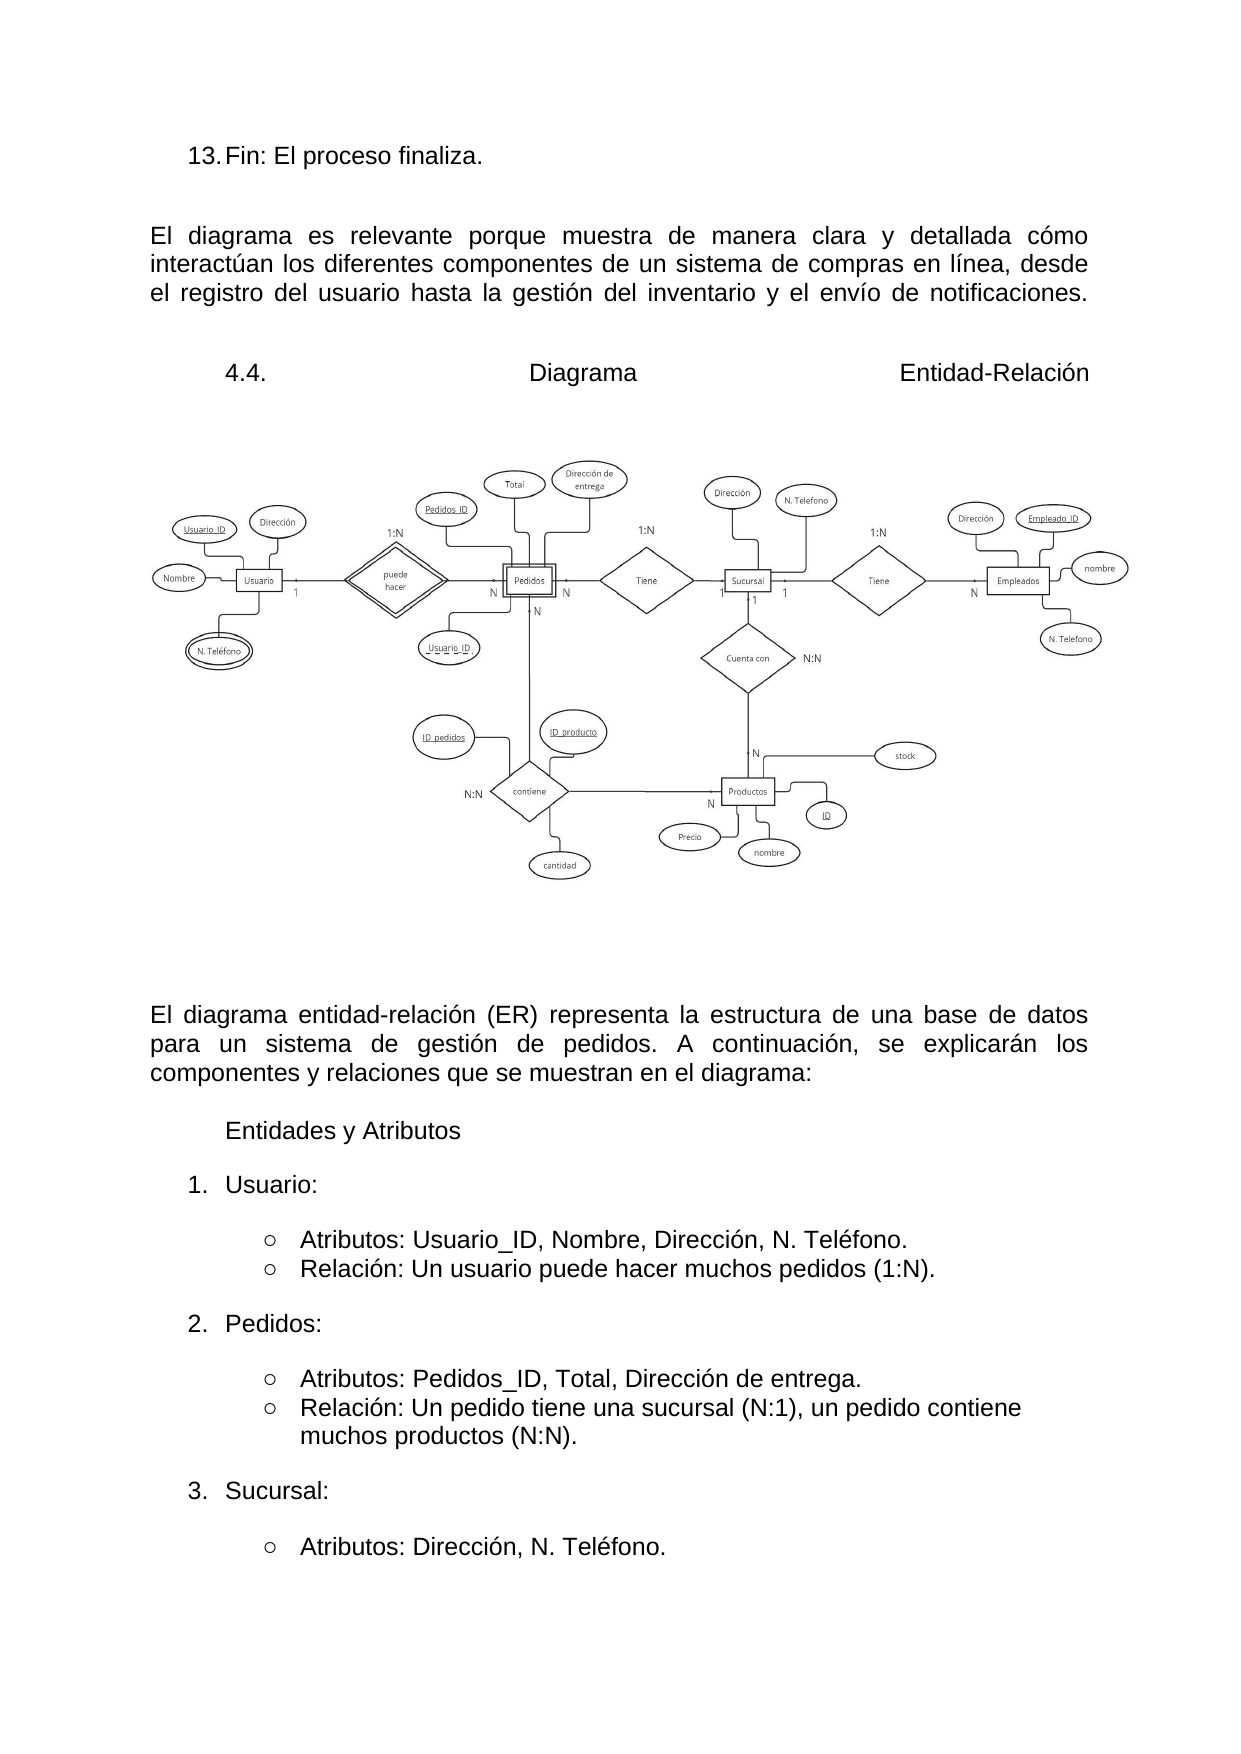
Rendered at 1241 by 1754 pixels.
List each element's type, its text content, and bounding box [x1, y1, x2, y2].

subtitle Entidades y Atributos [225, 1116, 1090, 1145]
text 4.4. Diagrama Entidad-Relación [225, 358, 1090, 450]
text El diagrama entidad-relación (ER) representa la estructura de una base de datos para un sistema de gestión de pedidos. A continuación, se explicarán los componentes y relaciones que se muestran en el diagrama: [150, 914, 1090, 1087]
list Fin: El proceso finaliza. [187, 141, 1090, 196]
list Sucursal: [187, 1476, 1090, 1531]
list Atributos: Usuario_ID, Nombre, Dirección, N. Teléfono. [262, 1225, 1090, 1253]
list Pedidos: [187, 1309, 1090, 1364]
list Atributos: Pedidos_ID, Total, Dirección de entrega. [262, 1364, 1090, 1392]
text El diagrama es relevante porque muestra de manera clara y detallada cómo interactúan los diferentes componentes de un sistema de compras en línea, desde el registro del usuario hasta la gestión del inventario y el envío de notificaciones. [150, 221, 1090, 333]
list Atributos: Dirección, N. Teléfono. [262, 1531, 1090, 1560]
list Usuario: [187, 1170, 1090, 1225]
list Relación: Un pedido tiene una sucursal (N:1), un pedido contiene muchos productos (N:N). [262, 1392, 1090, 1476]
picture [150, 454, 1137, 886]
list Relación: Un usuario puede hacer muchos pedidos (1:N). [262, 1253, 1090, 1309]
